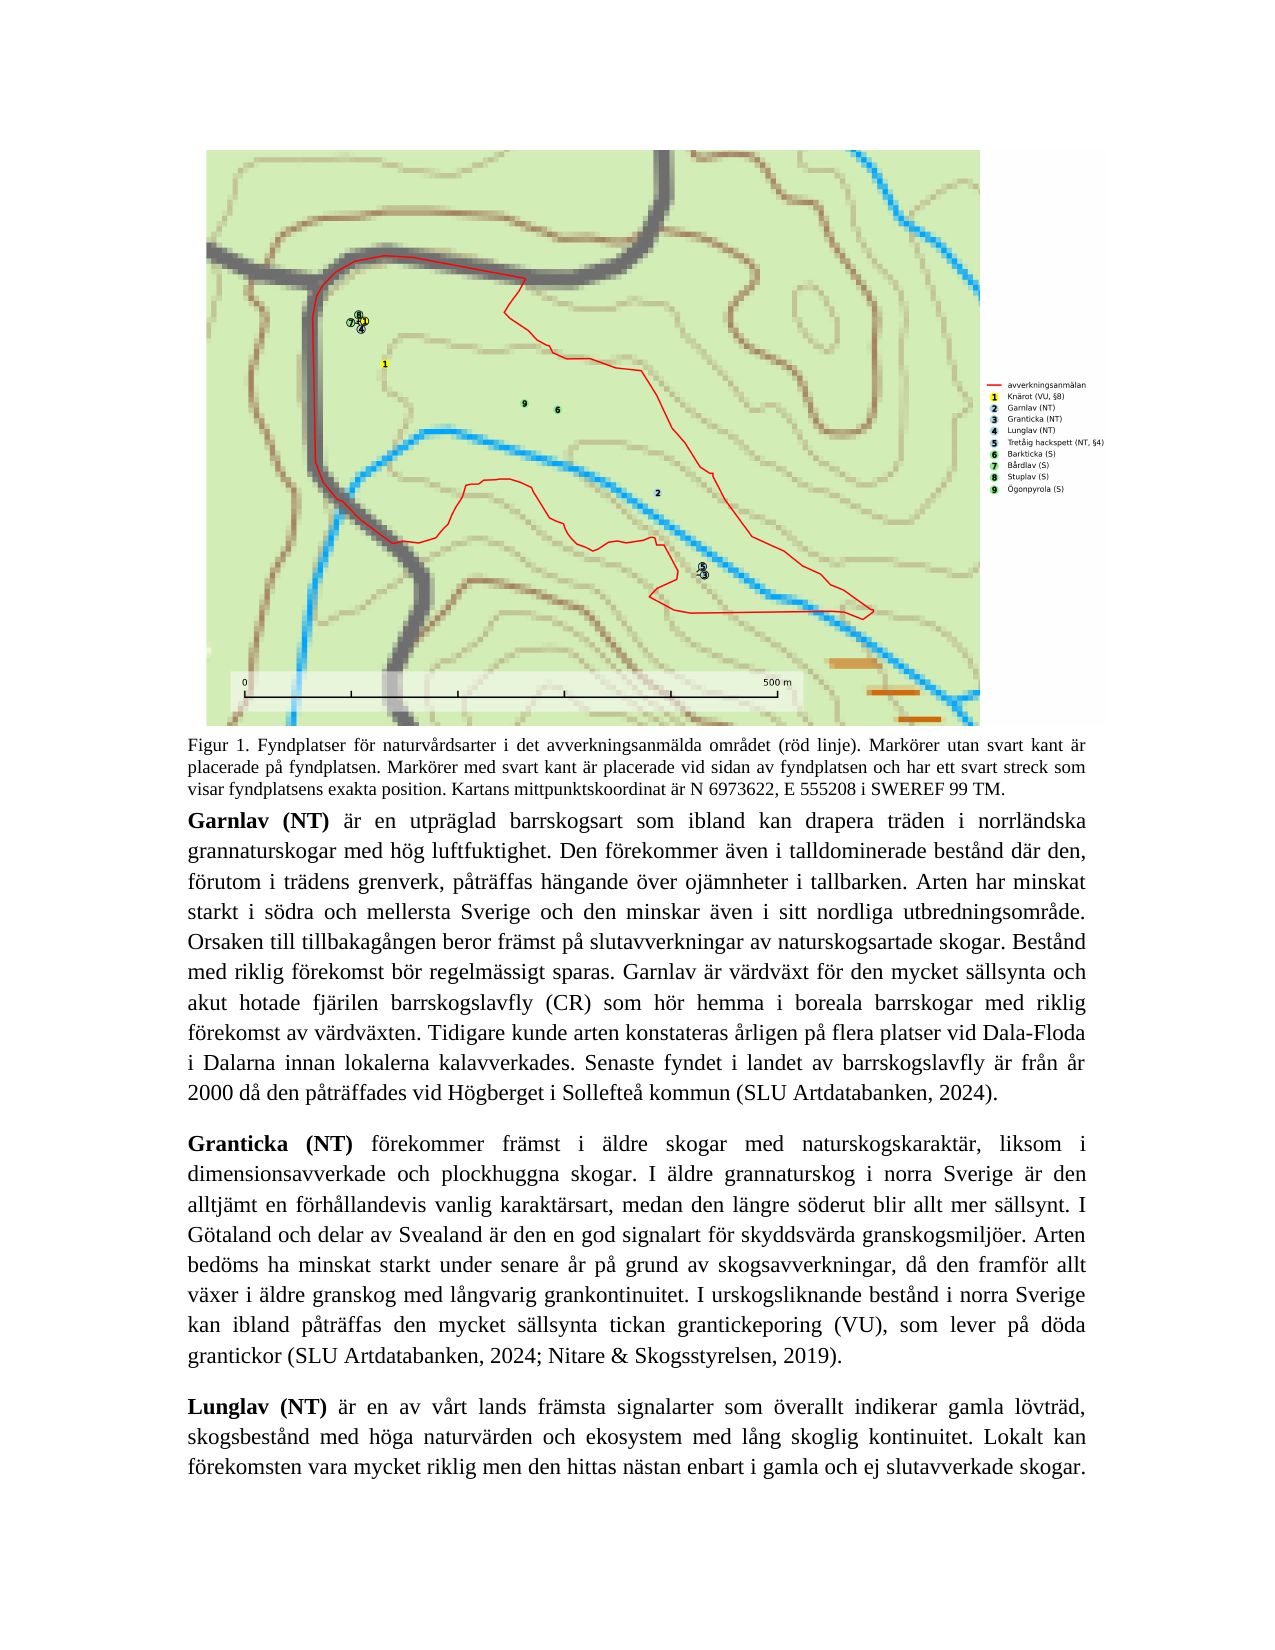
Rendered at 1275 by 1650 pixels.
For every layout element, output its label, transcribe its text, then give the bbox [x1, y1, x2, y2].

text Figur 1. Fyndplatser för naturvårdsarter i det avverkningsanmälda området (röd linje). Markörer utan svart kant är placerade på fyndplatsen. Markörer med svart kant är placerade vid sidan av fyndplatsen och har ett svart streck som visar fyndplatsens exakta position. Kartans mittpunktskoordinat är N 6973622, E 555208 i SWEREF 99 TM. [187, 734, 1087, 799]
text Garnlav (NT) är en utpräglad barrskogsart som ibland kan drapera träden i norrländska grannaturskogar med hög luftfuktighet. Den förekommer även i talldominerade bestånd där den, förutom i trädens grenverk, påträffas hängande över ojämnheter i tallbarken. Arten har minskat starkt i södra och mellersta Sverige och den minskar även i sitt nordliga utbredningsområde. Orsaken till tillbakagången beror främst på slutavverkningar av naturskogsartade skogar. Bestånd med riklig förekomst bör regelmässigt sparas. Garnlav är värdväxt för den mycket sällsynta och akut hotade fjärilen barrskogslavfly (CR) som hör hemma i boreala barrskogar med riklig förekomst av värdväxten. Tidigare kunde arten konstateras årligen på flera platser vid Dala-Floda i Dalarna innan lokalerna kalavverkades. Senaste fyndet i landet av barrskogslavfly är från år 2000 då den påträffades vid Högberget i Sollefteå kommun (SLU Artdatabanken, 2024). [187, 807, 1087, 1106]
picture [206, 150, 1107, 726]
text Granticka (NT) förekommer främst i äldre skogar med naturskogskaraktär, liksom i dimensionsavverkade och plockhuggna skogar. I äldre grannaturskog i norra Sverige är den alltjämt en förhållandevis vanlig karaktärsart, medan den längre söderut blir allt mer sällsynt. I Götaland och delar av Svealand är den en god signalart för skyddsvärda granskogsmiljöer. Arten bedöms ha minskat starkt under senare år på grund av skogsavverkningar, då den framför allt växer i äldre granskog med långvarig grankontinuitet. I urskogsliknande bestånd i norra Sverige kan ibland påträffas den mycket sällsynta tickan grantickeporing (VU), som lever på döda grantickor (SLU Artdatabanken, 2024; Nitare & Skogsstyrelsen, 2019). [187, 1130, 1087, 1368]
